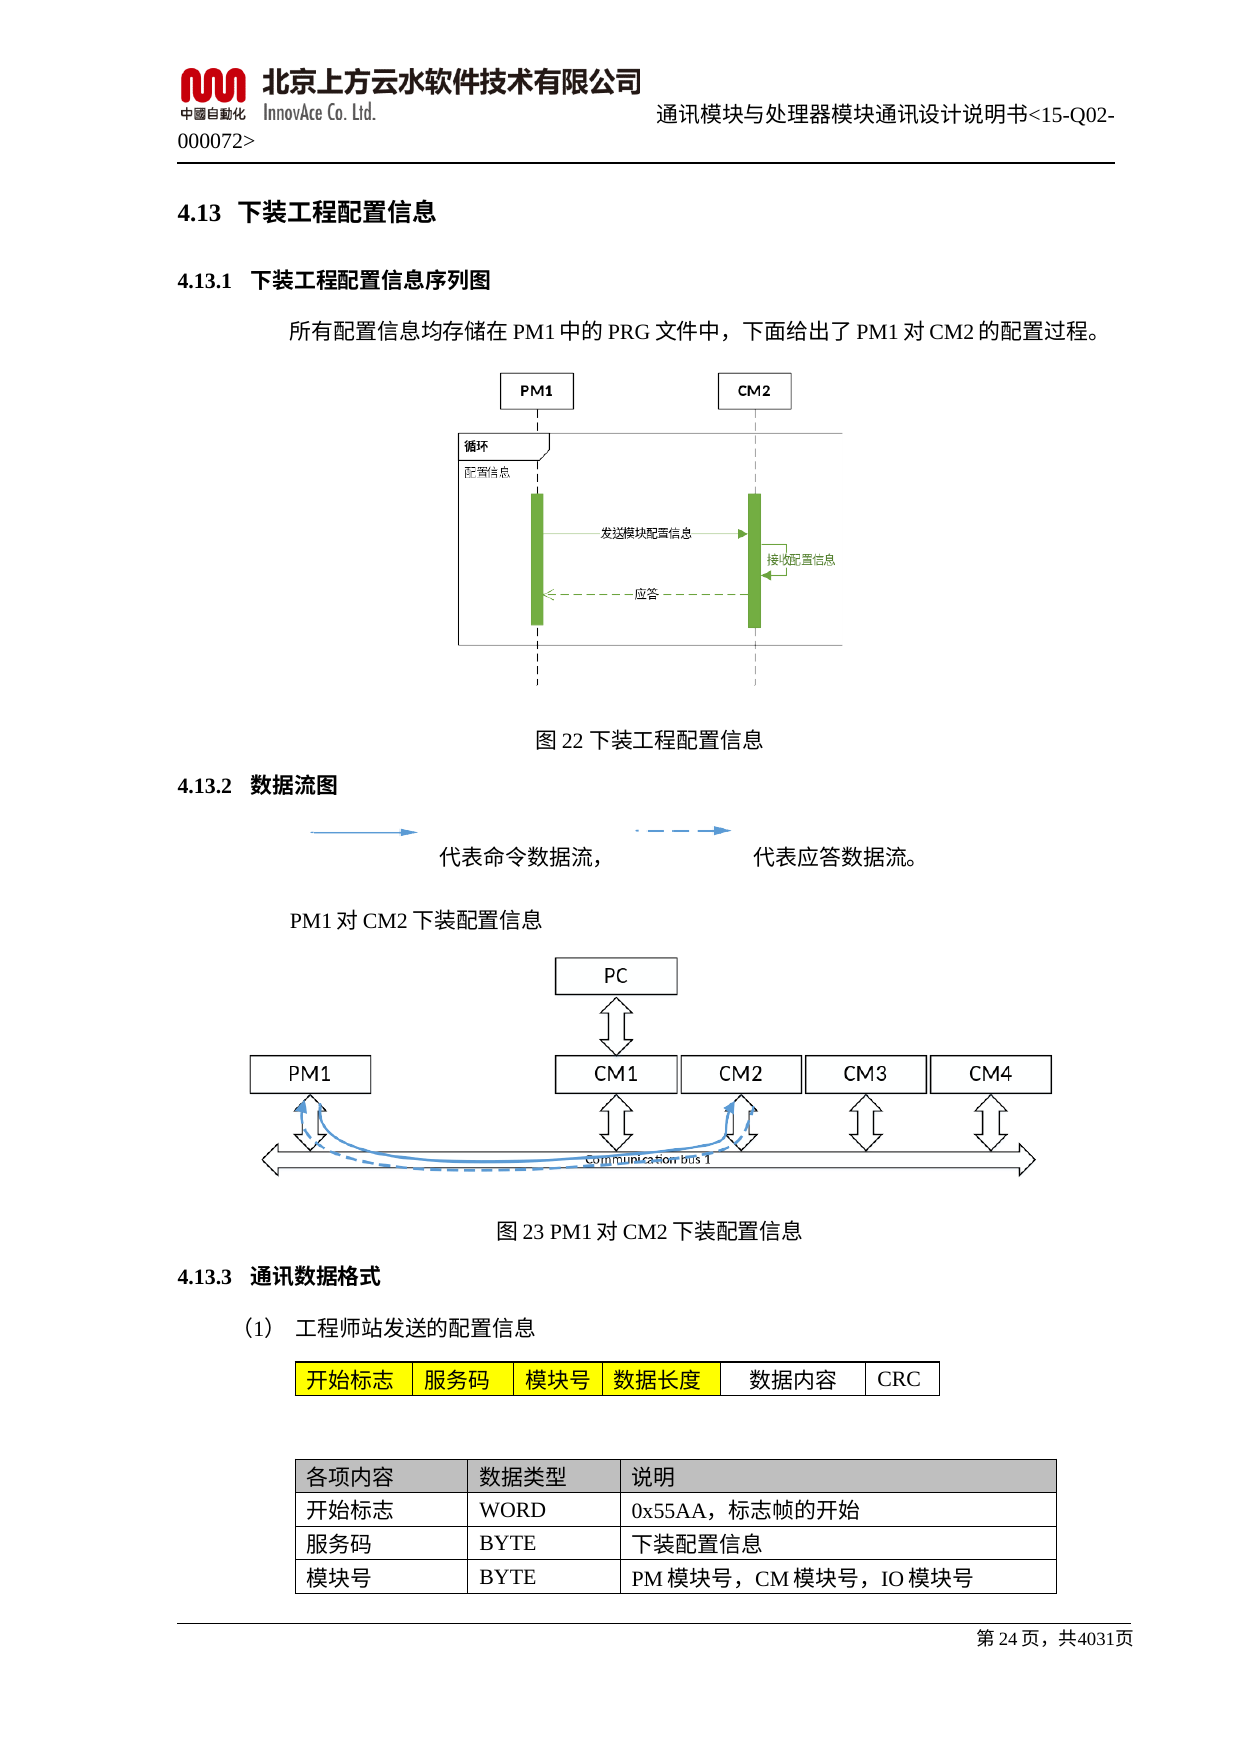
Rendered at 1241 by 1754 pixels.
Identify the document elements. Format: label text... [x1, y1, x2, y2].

text 图22 下装工程配置信息 [177, 723, 1122, 755]
table_cell 开始标志 [296, 1493, 467, 1526]
table_cell BYTE [468, 1527, 620, 1559]
text 所有配置信息均存储在PM1中的PRG文件中，下面给出了PM1对CM2的配置过程。 [244, 314, 1122, 346]
table_header 开始标志 [296, 1363, 412, 1395]
table_header 数据类型 [468, 1460, 620, 1492]
list 工程师站发送的配置信息 [231, 1310, 1122, 1343]
subtitle 通讯数据格式 [177, 1259, 1122, 1291]
picture [177, 65, 644, 123]
table_cell PM模块号，CM模块号，IO模块号 [621, 1560, 1056, 1593]
table_header 模块号 [514, 1363, 602, 1395]
text 代表命令数据流，代表应答数据流。 [244, 819, 1122, 884]
table_cell 服务码 [296, 1527, 467, 1559]
text PM1对CM2下装配置信息 [244, 903, 1122, 935]
table_header 各项内容 [296, 1460, 467, 1492]
subtitle 数据流图 [177, 768, 1122, 800]
table_cell 下装配置信息 [621, 1527, 1056, 1559]
table_header 数据内容 [721, 1363, 865, 1395]
table_header 说明 [621, 1460, 1056, 1492]
table_cell 0x55AA，标志帧的开始 [621, 1493, 1056, 1526]
table_header 服务码 [413, 1363, 513, 1395]
table_cell BYTE [468, 1560, 620, 1593]
table_cell 模块号 [296, 1560, 467, 1593]
table_header CRC [866, 1363, 939, 1395]
subtitle 下装工程配置信息序列图 [177, 263, 1122, 295]
table_cell WORD [468, 1493, 620, 1526]
text 图23 PM1对CM2下装配置信息 [177, 1214, 1122, 1246]
table_header 数据长度 [603, 1363, 720, 1395]
subtitle 下装工程配置信息 [177, 178, 1122, 243]
